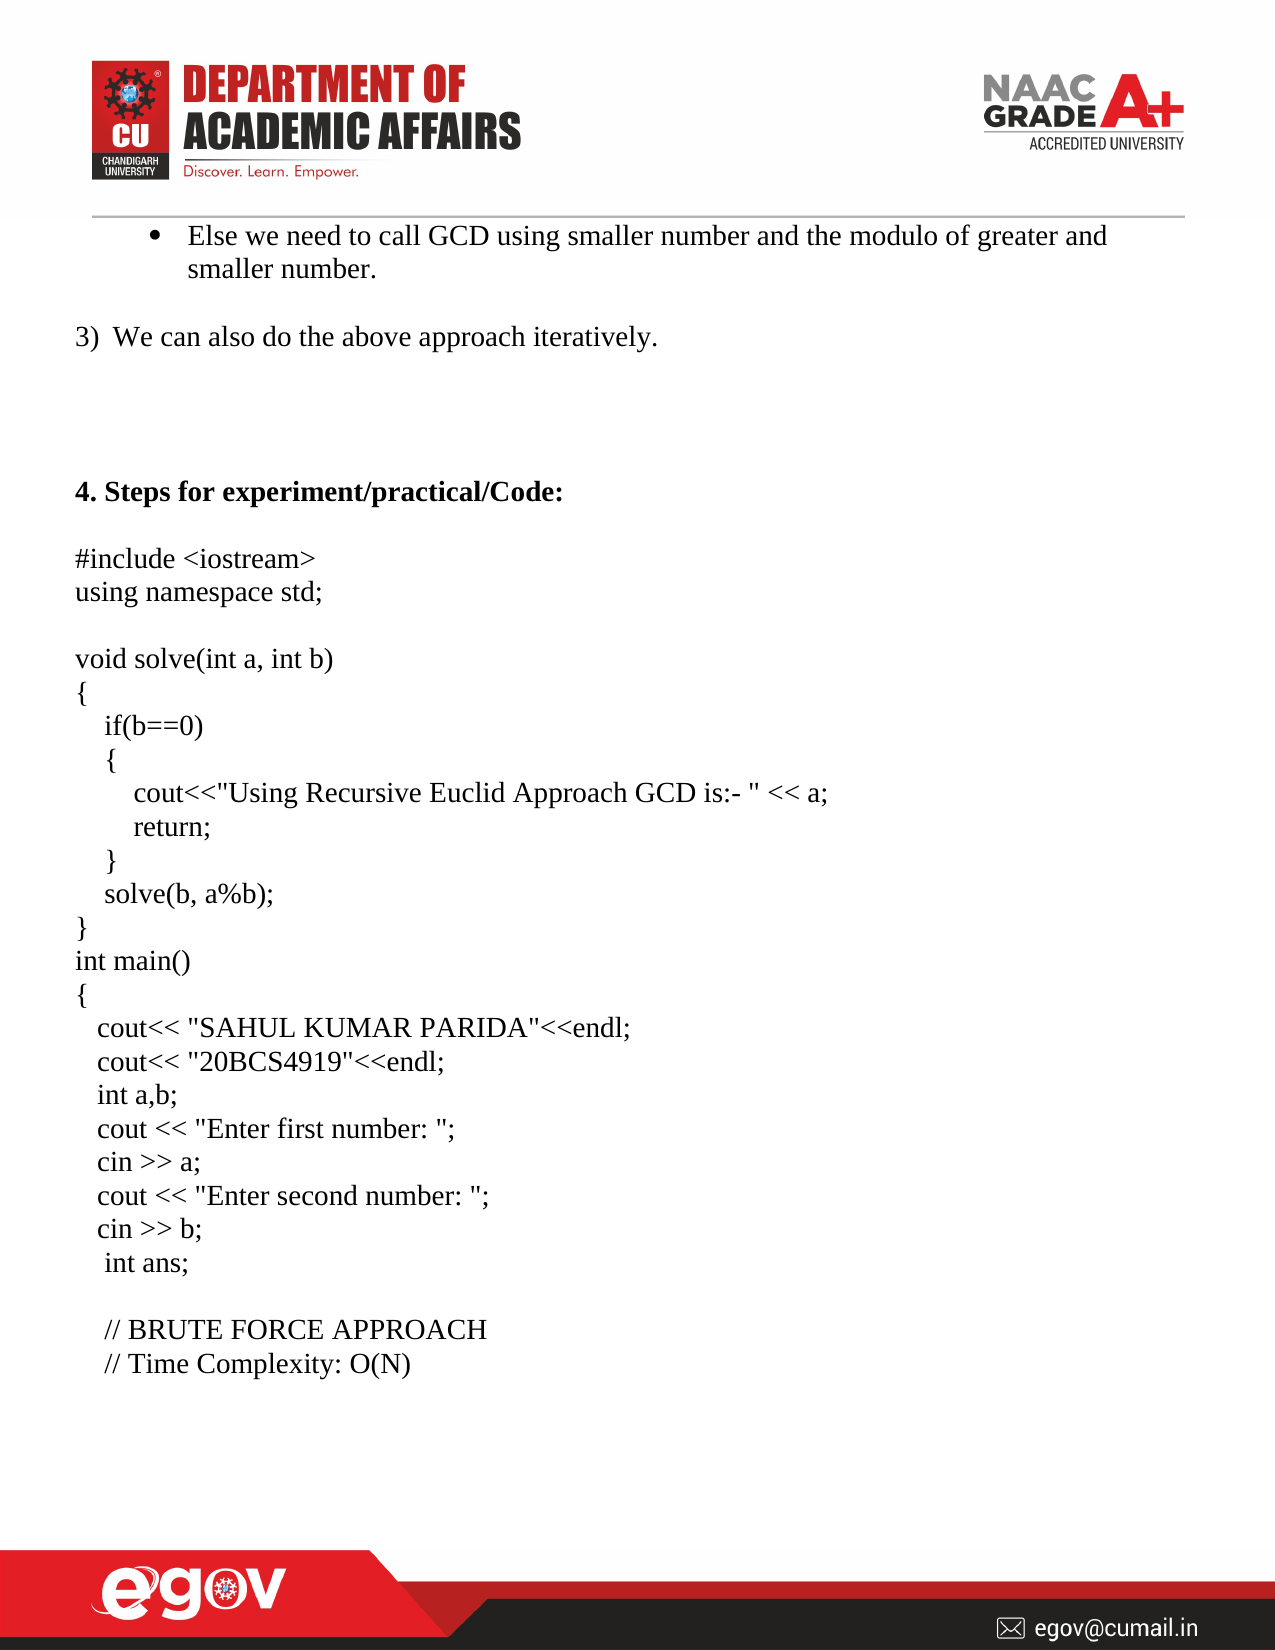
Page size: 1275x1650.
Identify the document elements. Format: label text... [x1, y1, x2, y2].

text { [75, 977, 1200, 1010]
text solve(b, a%b); [75, 876, 1200, 910]
text cin >> a; [75, 1144, 1200, 1178]
text #include <iostream> [75, 541, 1200, 574]
text { [75, 742, 1200, 776]
text } [75, 843, 1200, 876]
text cout << "Enter first number: "; [75, 1111, 1200, 1144]
text 4. Steps for experiment/practical/Code: [75, 474, 1200, 507]
text cout<<"Using Recursive Euclid Approach GCD is:- " << a; [75, 776, 1200, 809]
text int main() [75, 943, 1200, 977]
text int ans; [75, 1245, 1200, 1279]
text } [75, 910, 1200, 943]
text // Time Complexity: O(N) [75, 1346, 1200, 1379]
text if(b==0) [75, 708, 1200, 742]
list Else we need to call GCD using smaller number and the modulo of greater and smaller number. [150, 75, 1200, 285]
text return; [75, 809, 1200, 843]
text cout << "Enter second number: "; [75, 1178, 1200, 1212]
text cin >> b; [75, 1212, 1200, 1245]
text cout<< "20BCS4919"<<endl; [75, 1044, 1200, 1077]
text // BRUTE FORCE APPROACH [75, 1312, 1200, 1346]
text int a,b; [75, 1077, 1200, 1111]
text void solve(int a, int b) [75, 641, 1200, 675]
text { [75, 675, 1200, 708]
text cout<< "SAHUL KUMAR PARIDA"<<endl; [75, 1010, 1200, 1044]
text using namespace std; [75, 574, 1200, 608]
picture [0, 1549, 1275, 1650]
picture [0, 0, 1275, 218]
list We can also do the above approach iteratively. [75, 319, 1200, 352]
